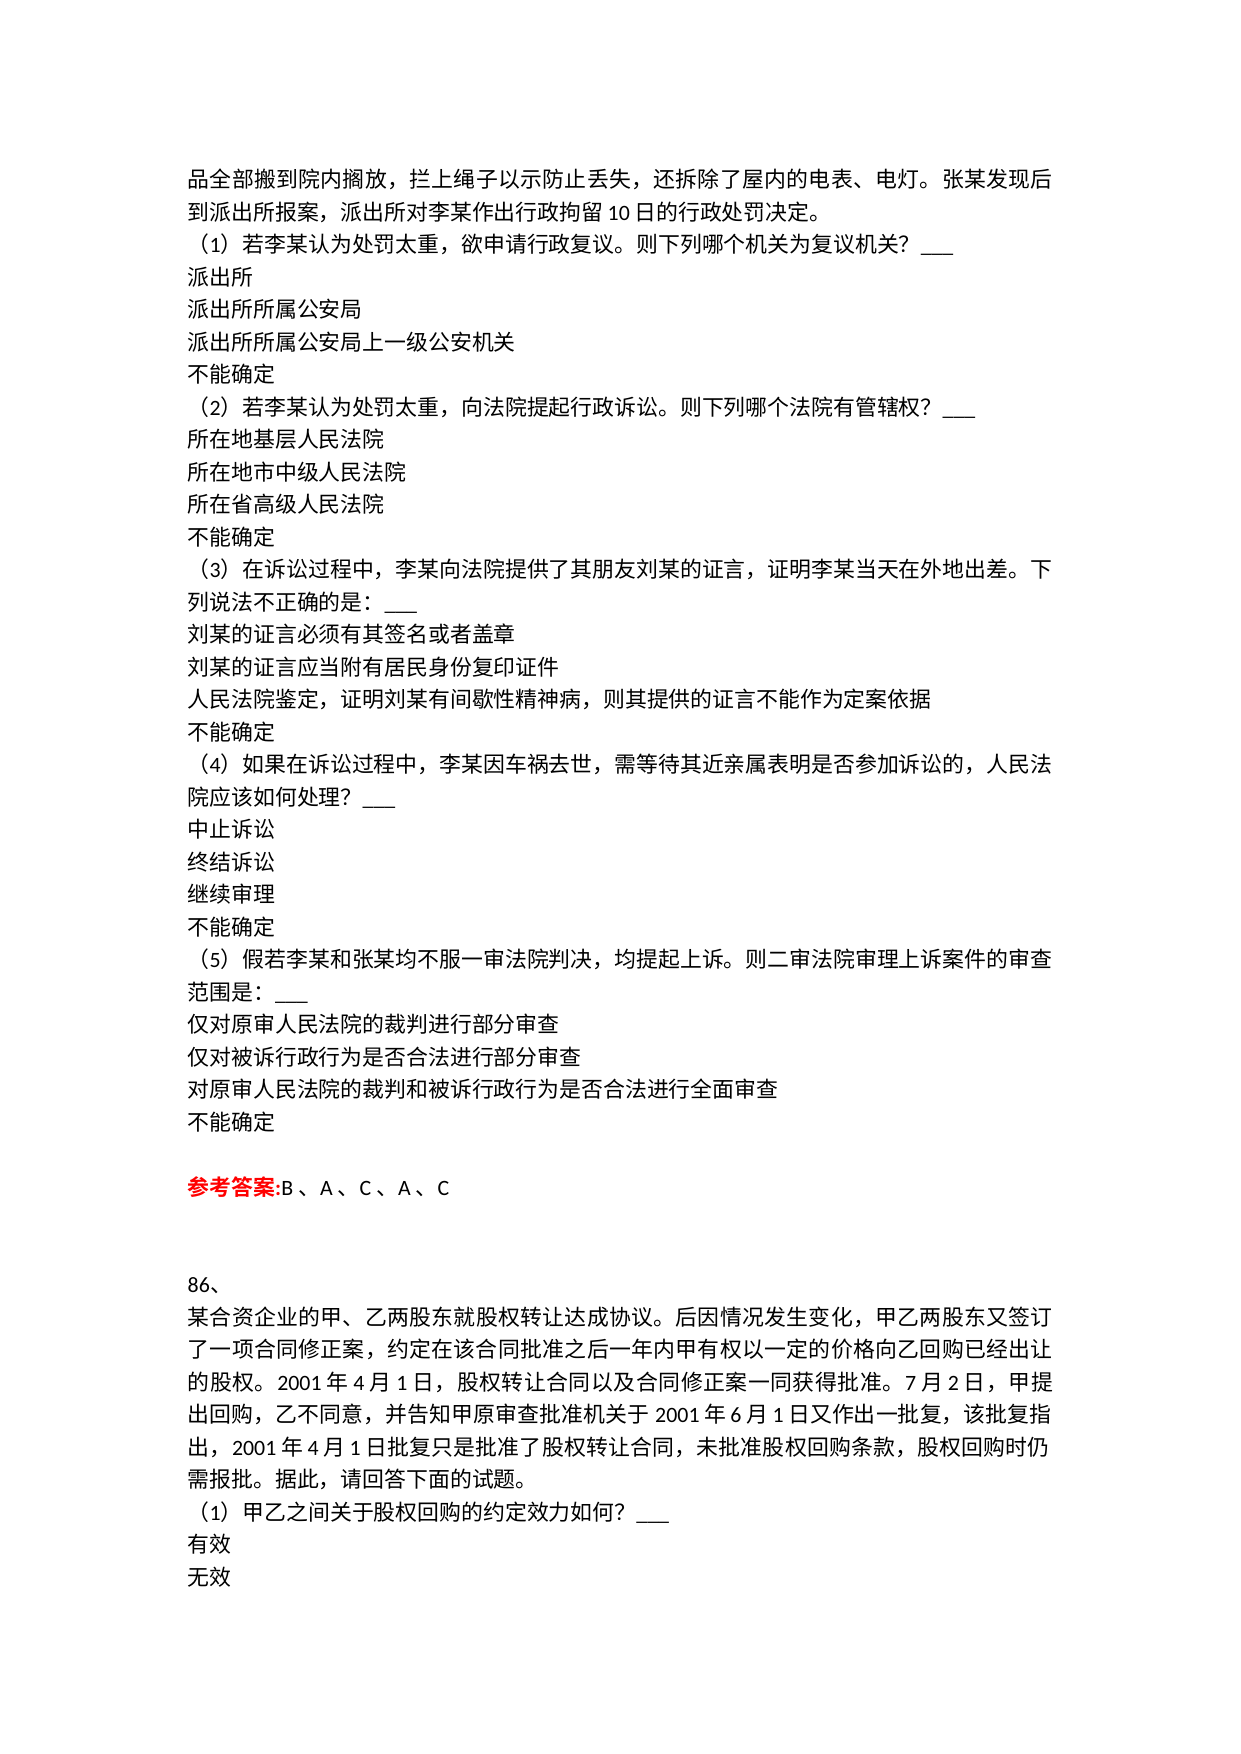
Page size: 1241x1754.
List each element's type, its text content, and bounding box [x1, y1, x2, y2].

text 派出所所属公安局上一级公安机关 [187, 324, 1053, 357]
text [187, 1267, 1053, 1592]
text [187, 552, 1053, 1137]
text 派出所 [187, 259, 1053, 292]
text 不能确定 [187, 519, 1053, 552]
text 所在省高级人民法院 [187, 487, 1053, 519]
text 所在地市中级人民法院 [187, 454, 1053, 487]
text 所在地基层人民法院 [187, 422, 1053, 454]
text （1）若李某认为处罚太重，欲申请行政复议。则下列哪个机关为复议机关？___ [187, 227, 1053, 259]
text （2）若李某认为处罚太重，向法院提起行政诉讼。则下列哪个法院有管辖权？___ [187, 389, 1053, 422]
text 派出所所属公安局 [187, 292, 1053, 324]
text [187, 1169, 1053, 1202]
text 不能确定 [187, 357, 1053, 389]
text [187, 162, 1053, 227]
